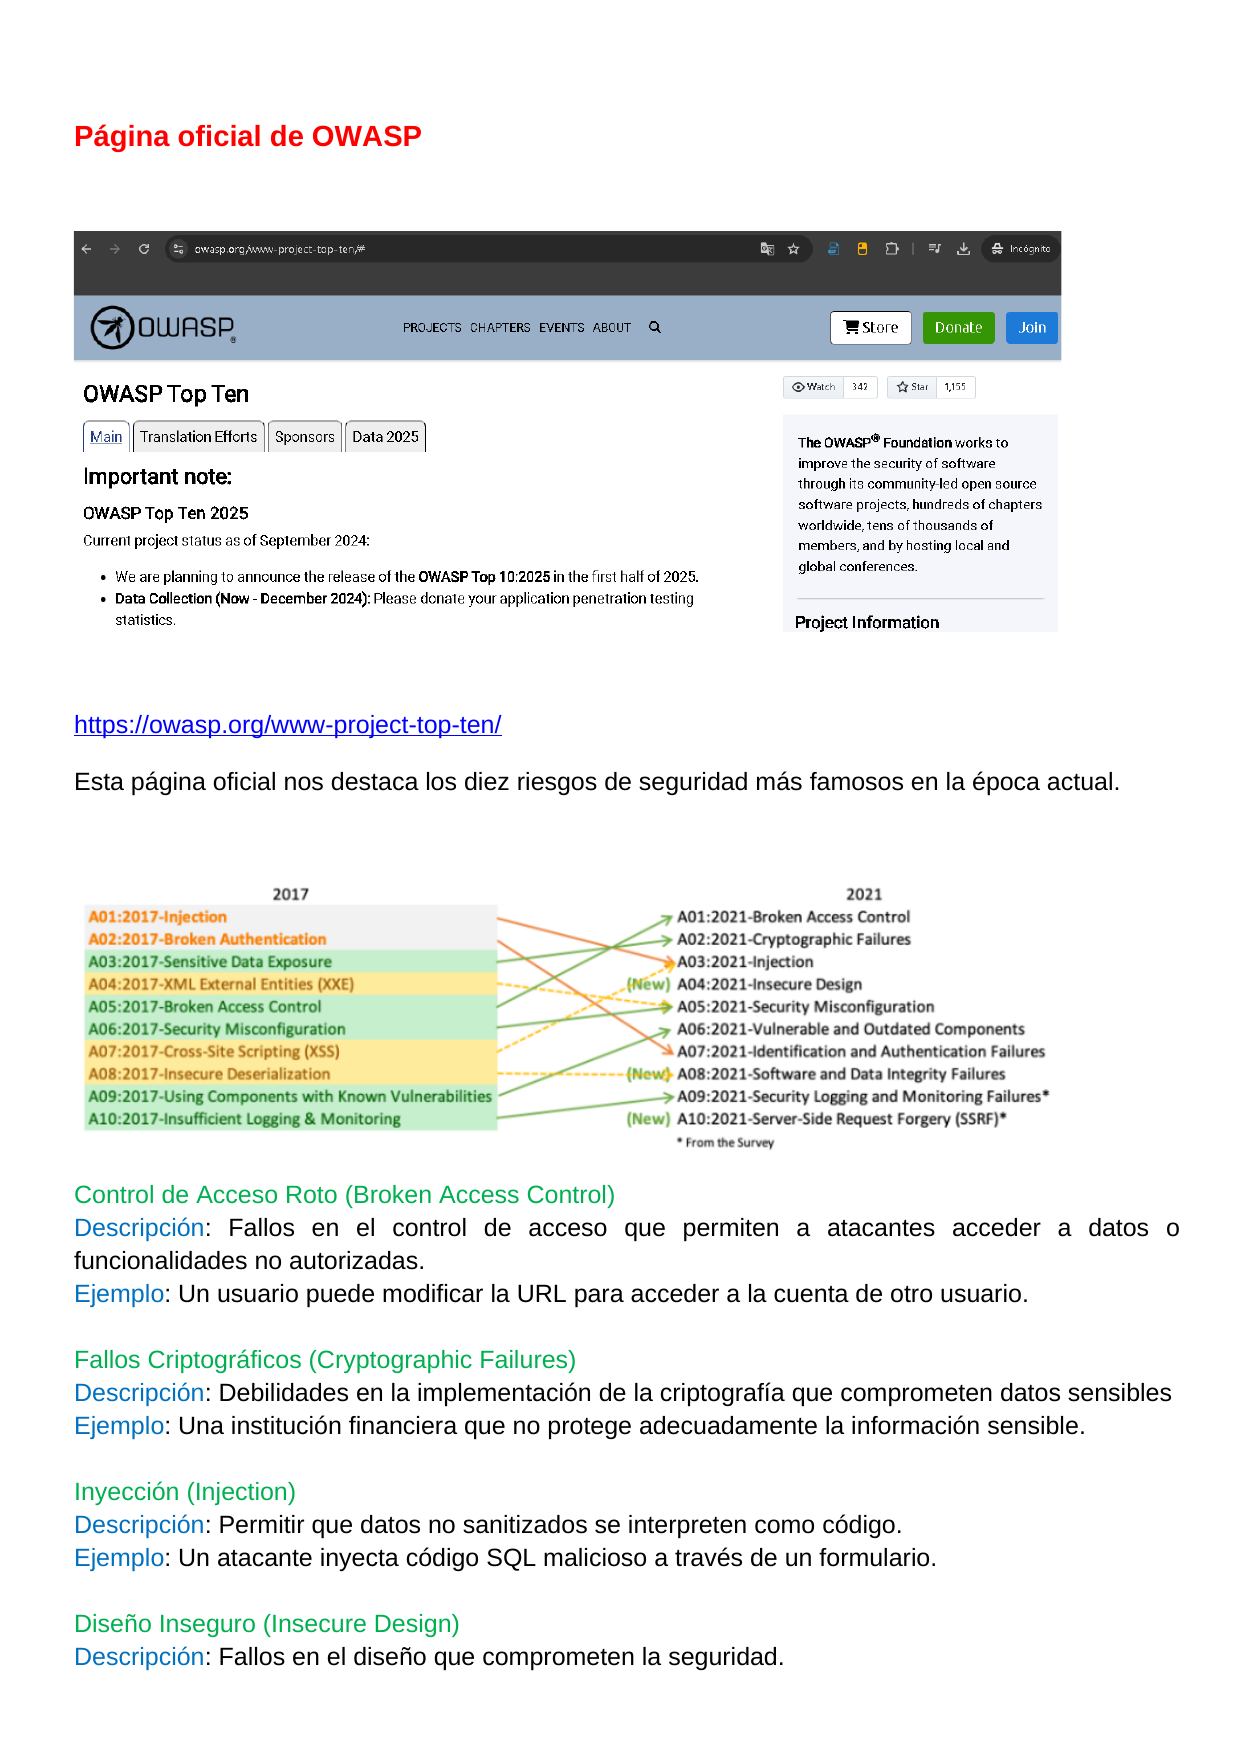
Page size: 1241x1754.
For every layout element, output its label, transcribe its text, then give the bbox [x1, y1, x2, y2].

text Ejemplo: Un usuario puede modificar la URL para acceder a la cuenta de otro usuario. [74, 1279, 1181, 1308]
text Página oficial de OWASP [74, 118, 1181, 152]
text Ejemplo: Una institución financiera que no protege adecuadamente la información sensible. [74, 1411, 1181, 1440]
text Descripción: Debilidades en la implementación de la criptografía que comprometen datos sensibles [74, 1378, 1181, 1407]
picture [73, 872, 1063, 1155]
text Control de Acceso Roto (Broken Access Control) [74, 1180, 1181, 1209]
text Descripción: Fallos en el diseño que comprometen la seguridad. [74, 1642, 1181, 1671]
picture [73, 231, 1062, 632]
text Ejemplo: Un atacante inyecta código SQL malicioso a través de un formulario. [74, 1543, 1181, 1572]
text Inyección (Injection) [74, 1477, 1181, 1506]
text Descripción: Fallos en el control de acceso que permiten a atacantes acceder a datos o funcionalidades no autorizadas. [74, 1213, 1181, 1275]
text Esta página oficial nos destaca los diez riesgos de seguridad más famosos en la época actual. [74, 767, 1181, 796]
text https://owasp.org/www-project-top-ten/ [74, 710, 1181, 738]
text Diseño Inseguro (Insecure Design) [74, 1609, 1181, 1638]
text Fallos Criptográficos (Cryptographic Failures) [74, 1345, 1181, 1374]
text Descripción: Permitir que datos no sanitizados se interpreten como código. [74, 1510, 1181, 1539]
